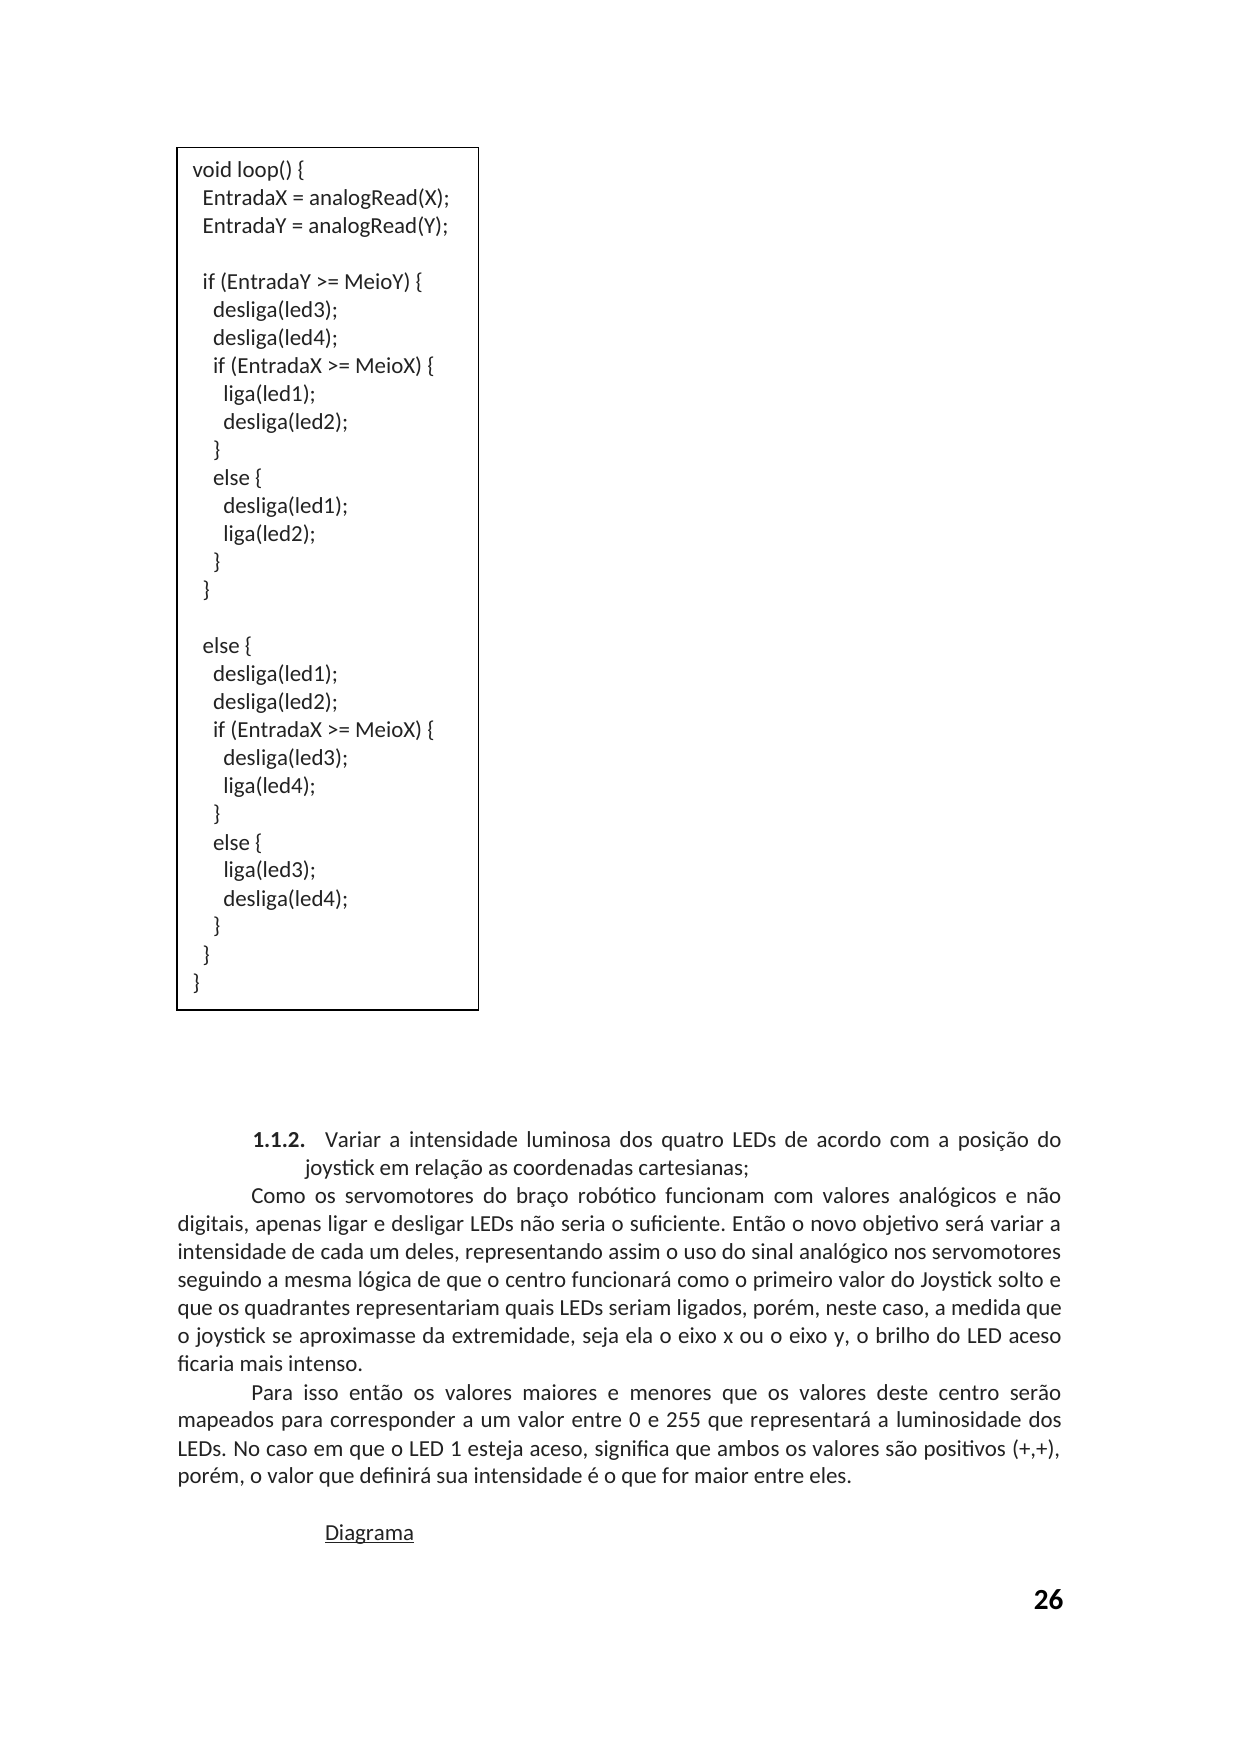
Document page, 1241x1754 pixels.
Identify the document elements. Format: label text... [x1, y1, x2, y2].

text Como os servomotores do braço robótico funcionam com valores analógicos e não digitais, apenas ligar e desligar LEDs não seria o suficiente. Então o novo objetivo será variar a intensidade de cada um deles, representando assim o uso do sinal analógico nos servomotores seguindo a mesma lógica de que o centro funcionará como o primeiro valor do Joystick solto e que os quadrantes representariam quais LEDs seriam ligados, porém, neste caso, a medida que o joystick se aproximasse da extremidade, seja ela o eixo x ou o eixo y, o brilho do LED aceso ficaria mais intenso. [177, 1181, 1063, 1378]
text Para isso então os valores maiores e menores que os valores deste centro serão mapeados para corresponder a um valor entre 0 e 255 que representará a luminosidade dos LEDs. No caso em que o LED 1 esteja aceso, significa que ambos os valores são positivos (+,+), porém, o valor que definirá sua intensidade é o que for maior entre eles. [177, 1378, 1063, 1490]
list Diagrama [325, 1518, 1063, 1546]
list Variar a intensidade luminosa dos quatro LEDs de acordo com a posição do joystick em relação as coordenadas cartesianas; [252, 1125, 1063, 1181]
